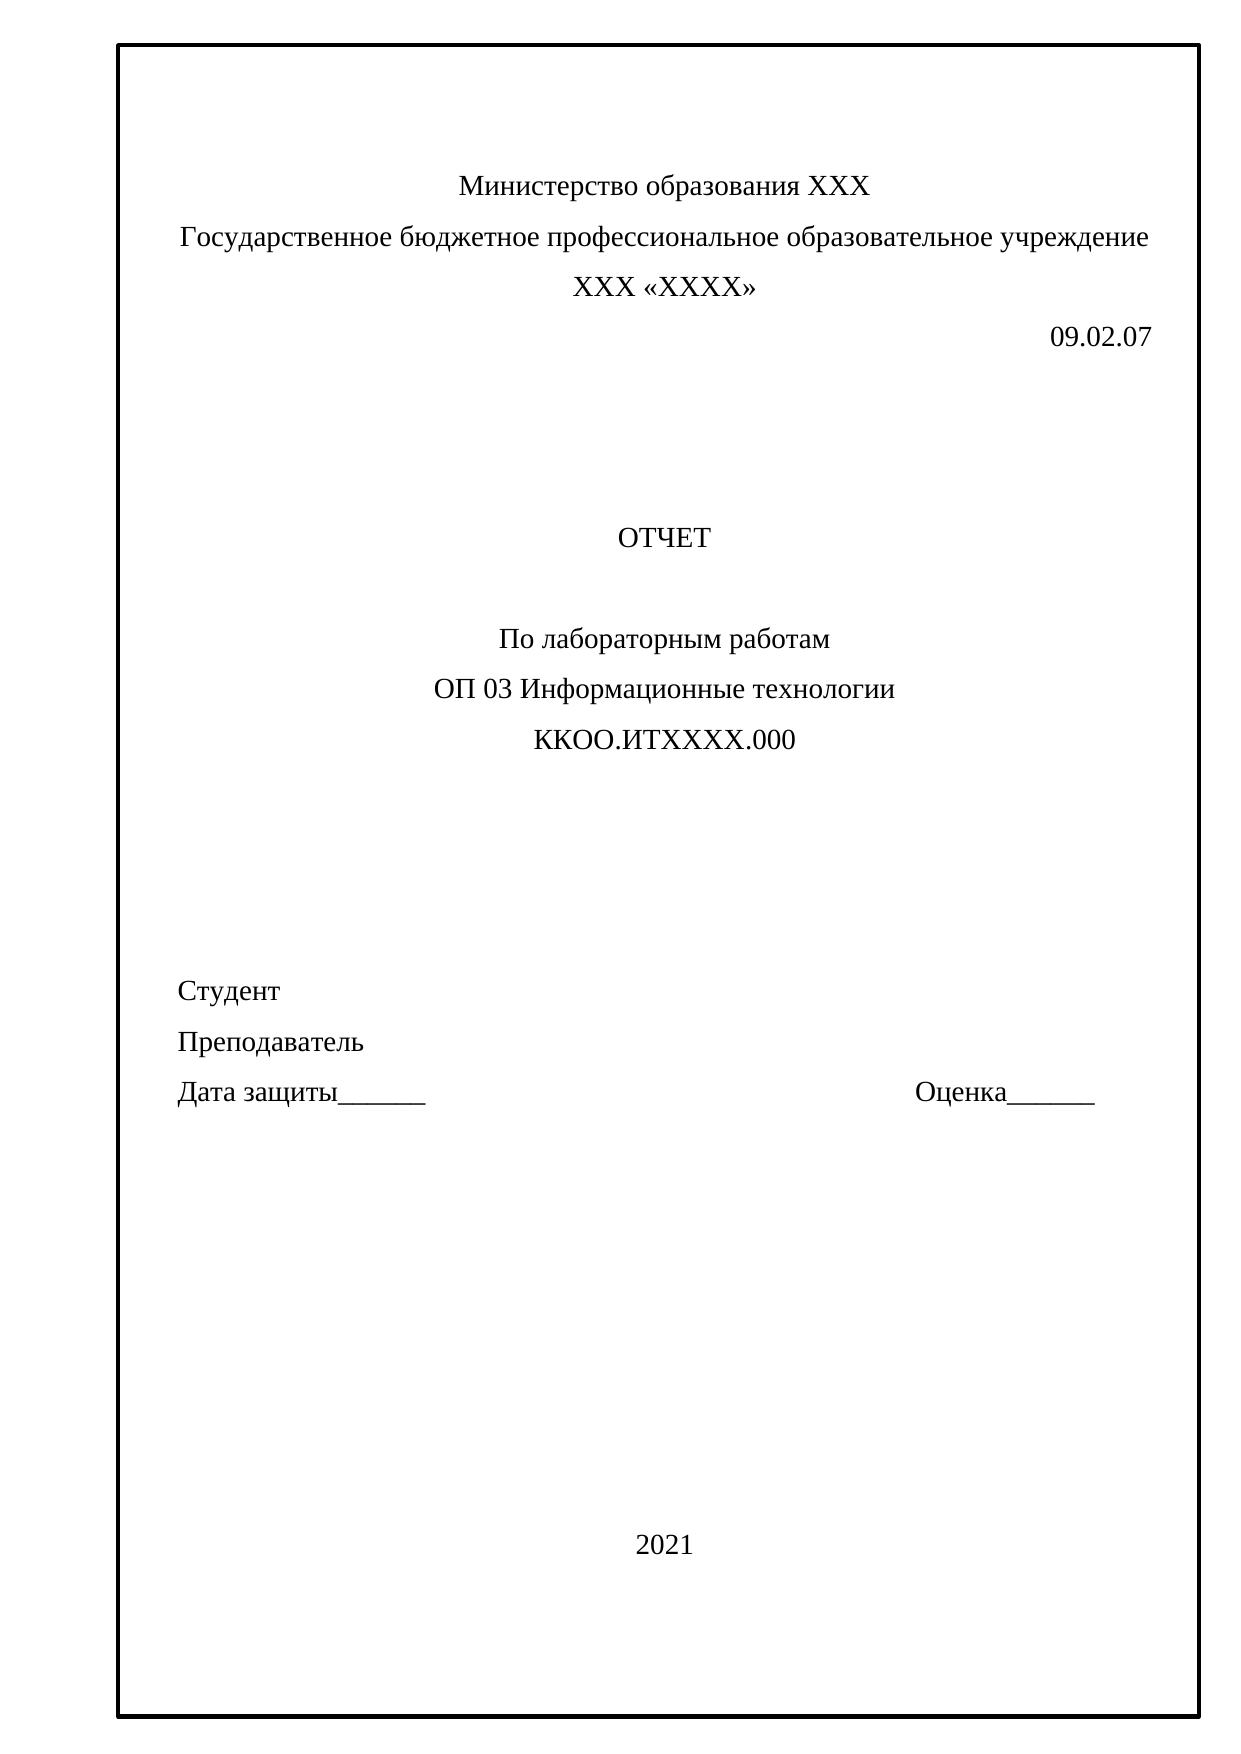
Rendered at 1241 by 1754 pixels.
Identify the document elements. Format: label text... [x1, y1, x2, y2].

text Дата защиты______ Оценка______ [177, 1074, 1152, 1108]
text Преподаватель [177, 1024, 1152, 1057]
text Студент [177, 973, 1152, 1007]
text ККОО.ИТXXXX.000 [177, 722, 1152, 755]
text Министерство образования ХХХ [177, 168, 1152, 202]
text ОП 03 Информационные технологии [177, 672, 1152, 705]
text 2021 [177, 1527, 1152, 1560]
text Государственное бюджетное профессиональное образовательное учреждение [177, 219, 1152, 252]
text ОТЧЕТ [177, 521, 1152, 554]
text 09.02.07 [177, 319, 1152, 353]
text По лабораторным работам [177, 621, 1152, 655]
text ХХХ «XXXX» [177, 269, 1152, 303]
